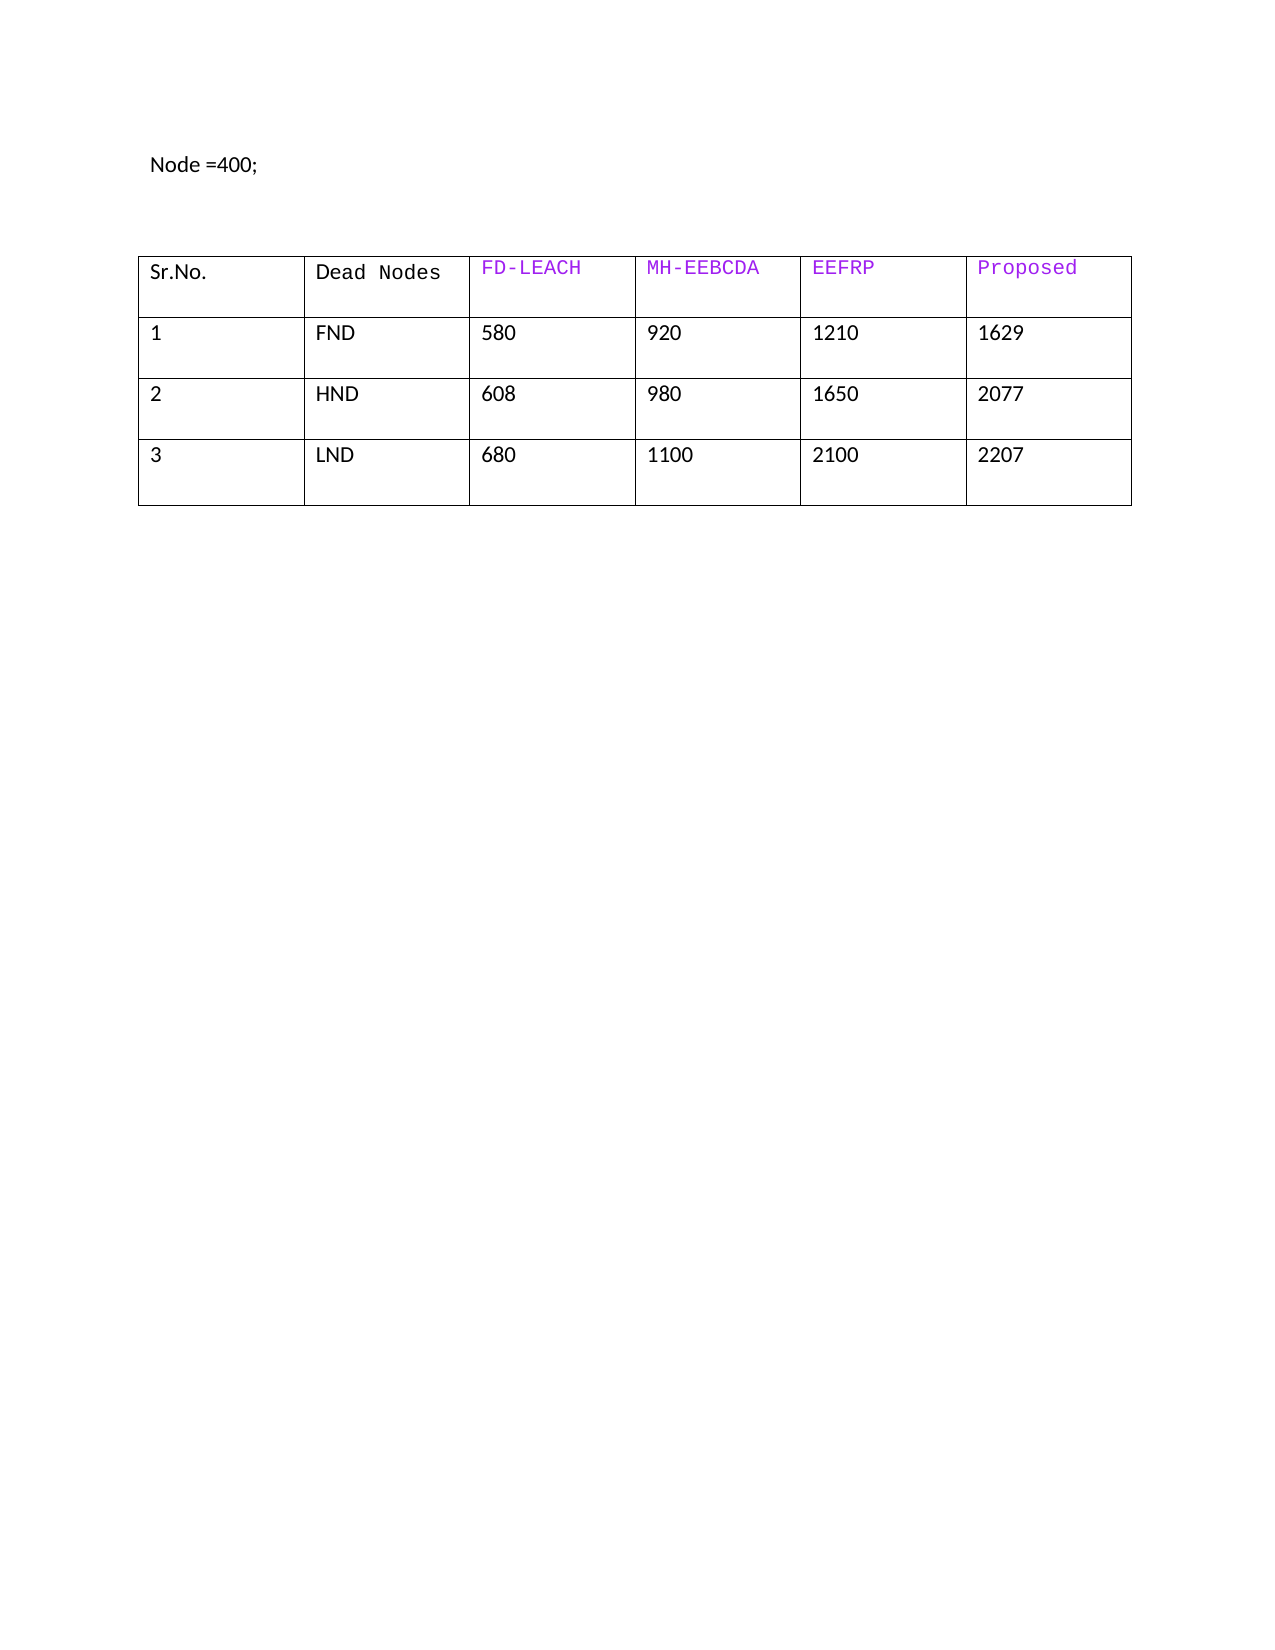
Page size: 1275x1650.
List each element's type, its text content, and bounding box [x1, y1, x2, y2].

table_cell FND [305, 318, 469, 378]
table_cell 1650 [801, 379, 966, 439]
table_cell 580 [470, 318, 635, 378]
table_cell 920 [636, 318, 800, 378]
table_cell 3 [139, 440, 304, 505]
table_cell 1100 [636, 440, 800, 505]
table_cell 2207 [967, 440, 1131, 505]
table_header Sr.No. [139, 257, 304, 317]
table_cell 2077 [967, 379, 1131, 439]
table_cell HND [305, 379, 469, 439]
table_cell 2100 [801, 440, 966, 505]
table_header Dead Nodes [305, 257, 469, 317]
table_cell 680 [470, 440, 635, 505]
table_cell 1629 [967, 318, 1131, 378]
text Node =400; [150, 150, 1125, 178]
table_header MH-EEBCDA [636, 257, 800, 317]
table_header Proposed [967, 257, 1131, 317]
table_header EEFRP [801, 257, 966, 317]
table_header FD-LEACH [470, 257, 635, 317]
table_cell 1210 [801, 318, 966, 378]
table_cell LND [305, 440, 469, 505]
table_cell 2 [139, 379, 304, 439]
table_cell 980 [636, 379, 800, 439]
table_cell 1 [139, 318, 304, 378]
table_cell 608 [470, 379, 635, 439]
